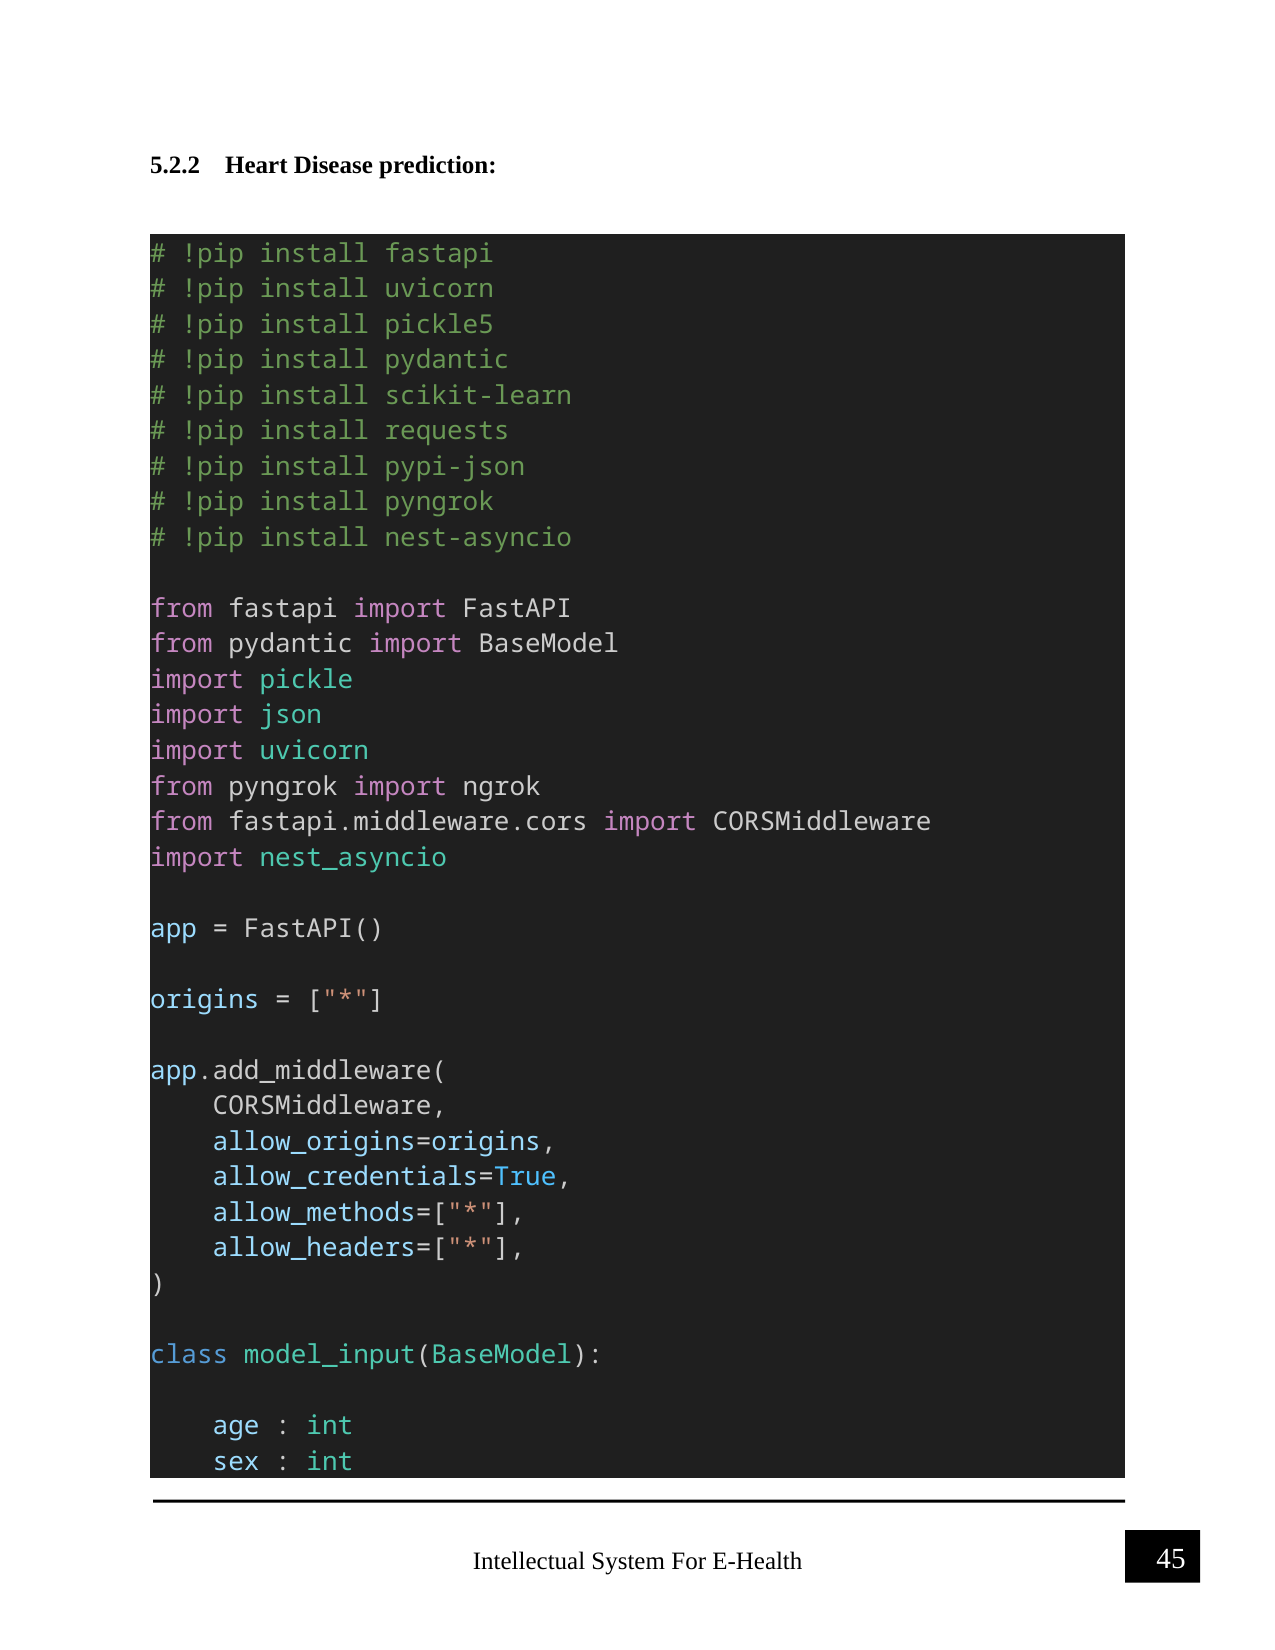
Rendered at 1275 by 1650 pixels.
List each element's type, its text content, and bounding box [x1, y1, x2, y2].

text allow_credentials=True, [150, 1158, 1125, 1193]
text app.add_middleware( [150, 1051, 1125, 1087]
text # !pip install pyngrok [150, 483, 1125, 518]
text CORSMiddleware, [150, 1087, 1125, 1122]
text ) [150, 1264, 1125, 1300]
text origins = ["*"] [150, 980, 1125, 1016]
text age : int [150, 1407, 1125, 1442]
text import nest_asyncio [150, 838, 1125, 874]
text from pydantic import BaseModel [150, 625, 1125, 661]
text # !pip install scikit-learn [150, 376, 1125, 412]
text # !pip install uvicorn [150, 270, 1125, 305]
text import json [150, 696, 1125, 732]
text from fastapi import FastAPI [150, 589, 1125, 625]
text sex : int [150, 1442, 1125, 1478]
text import pickle [150, 661, 1125, 696]
text # !pip install pydantic [150, 341, 1125, 376]
text class model_input(BaseModel): [150, 1336, 1125, 1371]
text # !pip install pypi-json [150, 447, 1125, 483]
subtitle Heart Disease prediction: [150, 150, 1125, 179]
text allow_methods=["*"], [150, 1193, 1125, 1229]
text from fastapi.middleware.cors import CORSMiddleware [150, 803, 1125, 838]
text # !pip install nest-asyncio [150, 518, 1125, 554]
text import uvicorn [150, 732, 1125, 767]
text from pyngrok import ngrok [150, 767, 1125, 803]
text # !pip install pickle5 [150, 305, 1125, 341]
text # !pip install fastapi [150, 234, 1125, 270]
text allow_origins=origins, [150, 1122, 1125, 1158]
text app = FastAPI() [150, 909, 1125, 945]
text # !pip install requests [150, 412, 1125, 447]
text allow_headers=["*"], [150, 1229, 1125, 1264]
